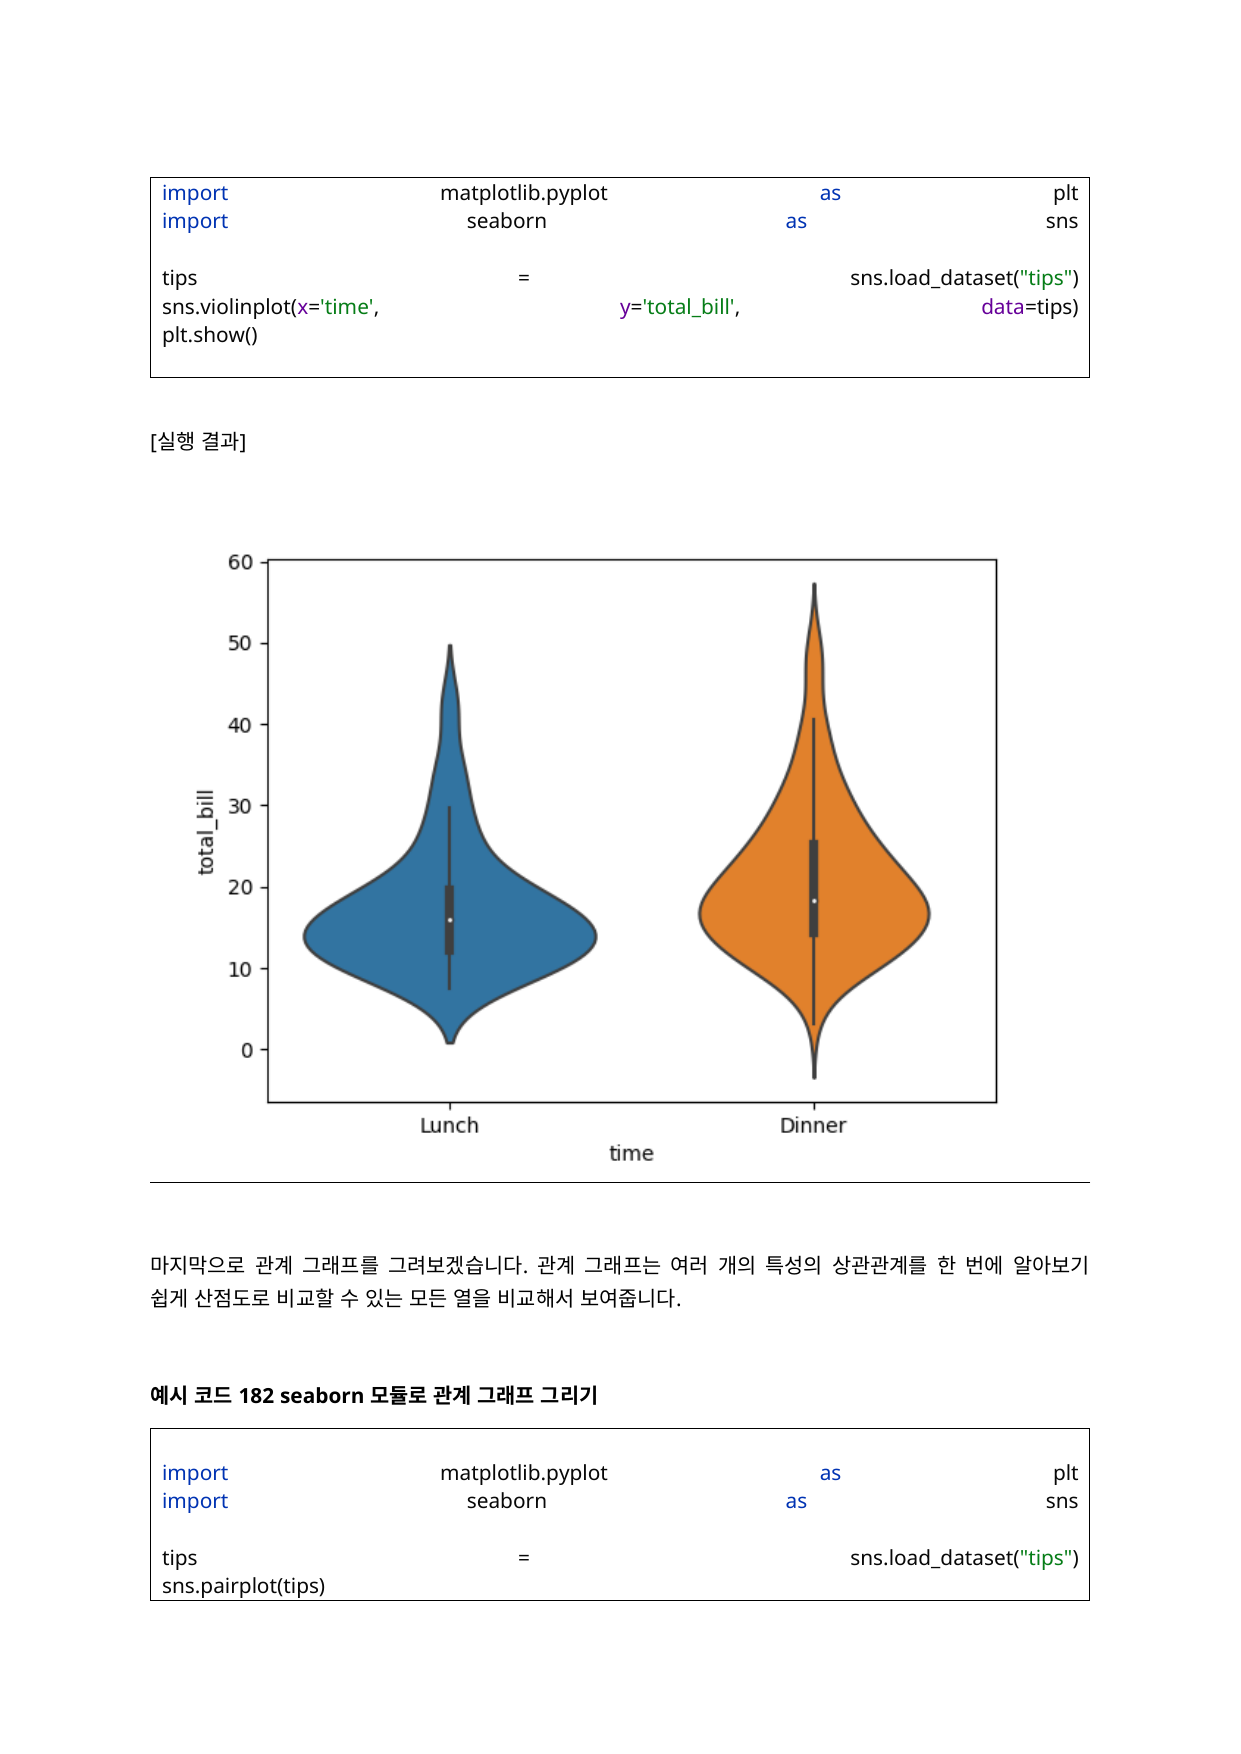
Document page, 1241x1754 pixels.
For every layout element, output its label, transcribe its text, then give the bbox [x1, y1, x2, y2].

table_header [151, 178, 1089, 377]
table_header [151, 1429, 1089, 1600]
picture [150, 475, 1089, 1180]
text [실행 결과] [150, 426, 1090, 456]
text 마지막으로 관계 그래프를 그려보겠습니다. 관계 그래프는 여러 개의 특성의 상관관계를 한 번에 알아보기 쉽게 산점도로 비교할 수 있는 모든 열을 비교해서 보여줍니다. [150, 1249, 1090, 1312]
